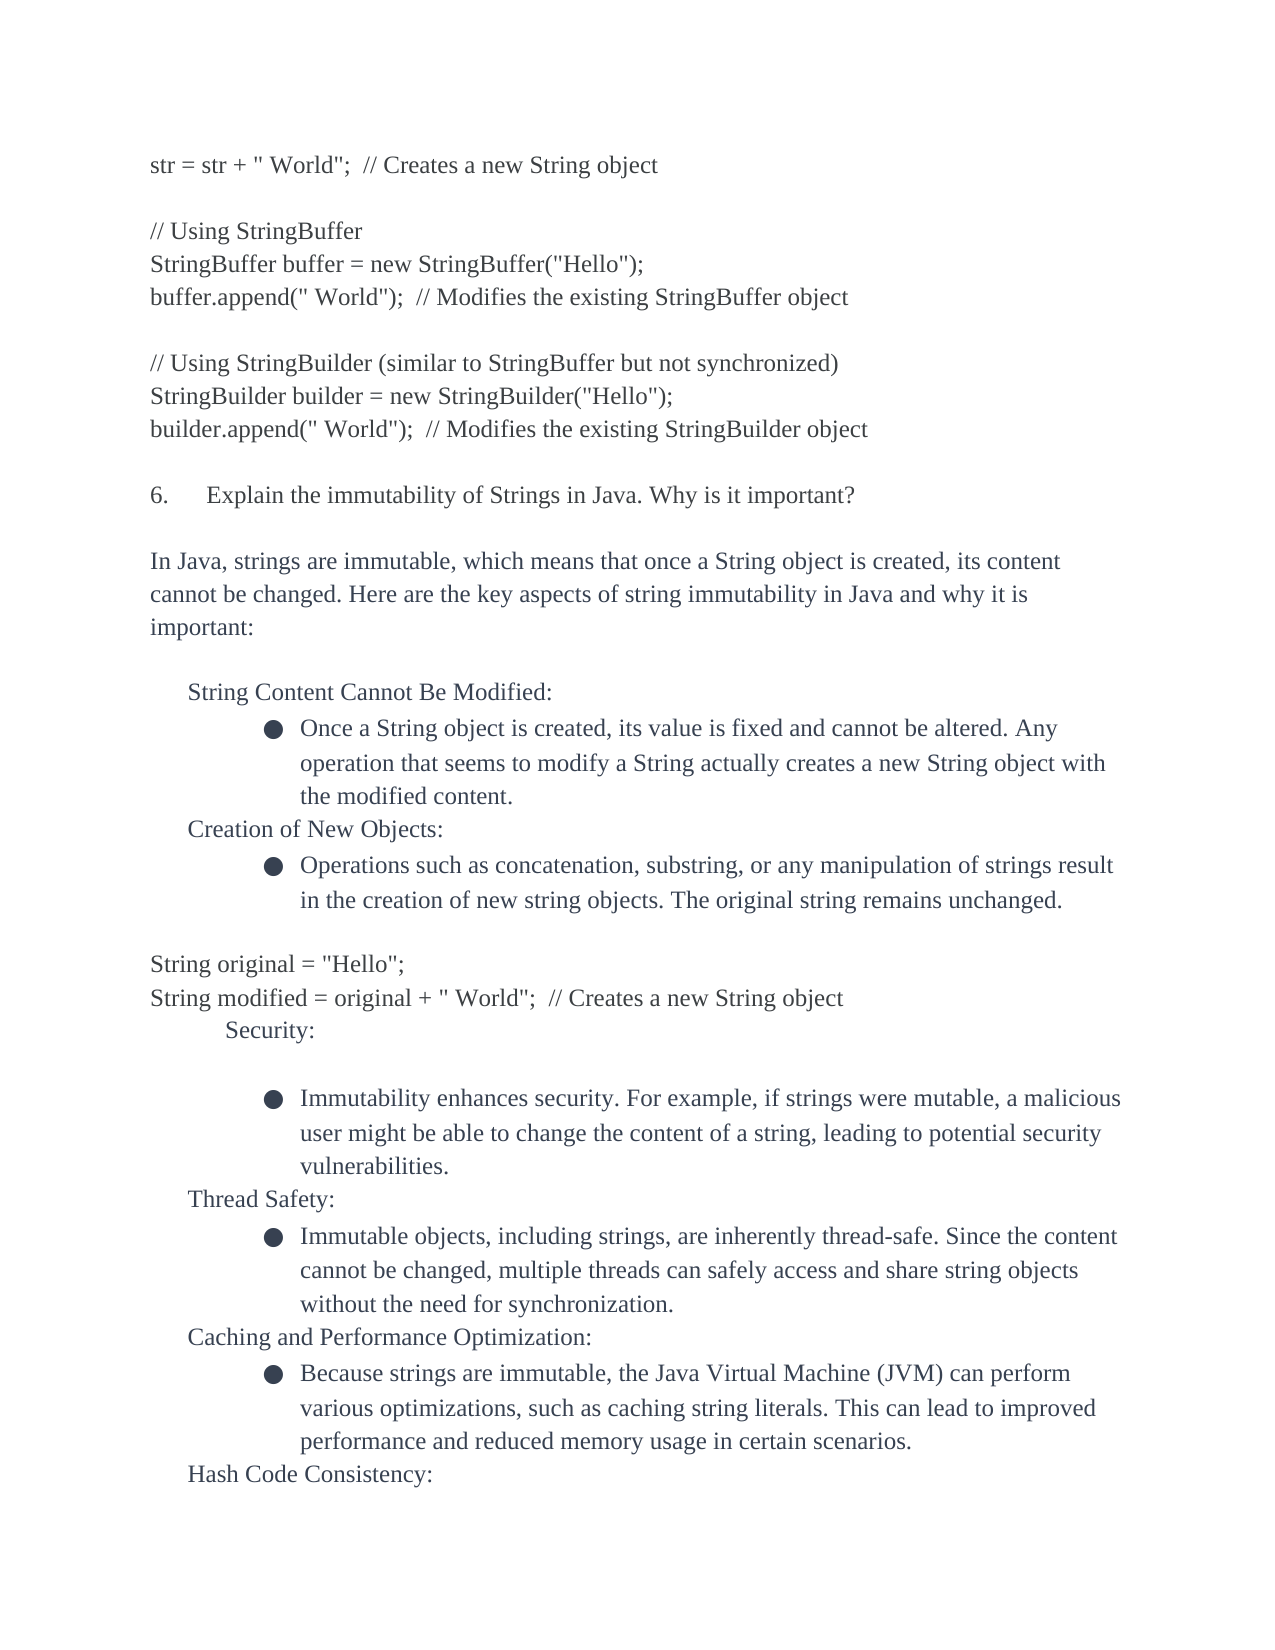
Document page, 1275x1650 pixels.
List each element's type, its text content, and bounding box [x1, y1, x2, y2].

text builder.append(" World"); // Modifies the existing StringBuilder object [150, 414, 1125, 443]
list Immutability enhances security. For example, if strings were mutable, a malicious user might be able to change the content of a string, leading to potential security vulnerabilities. [262, 1080, 1125, 1180]
text In Java, strings are immutable, which means that once a String object is created, its content cannot be changed. Here are the key aspects of string immutability in Java and why it is important: [150, 546, 1125, 641]
list Because strings are immutable, the Java Virtual Machine (JVM) can perform various optimizations, such as caching string literals. This can lead to improved performance and reduced memory usage in certain scenarios. [262, 1355, 1125, 1455]
text // Using StringBuffer [150, 216, 1125, 245]
text buffer.append(" World"); // Modifies the existing StringBuffer object [150, 282, 1125, 311]
text String original = "Hello"; [150, 949, 1125, 978]
list Thread Safety: [187, 1184, 1125, 1213]
list Immutable objects, including strings, are inherently thread-safe. Since the content cannot be changed, multiple threads can safely access and share string objects without the need for synchronization. [262, 1217, 1125, 1317]
text String modified = original + " World"; // Creates a new String object [150, 983, 1125, 1011]
text Security: [150, 1016, 1125, 1044]
list Operations such as concatenation, substring, or any manipulation of strings result in the creation of new string objects. The original string remains unchanged. [262, 847, 1125, 914]
text StringBuffer buffer = new StringBuffer("Hello"); [150, 249, 1125, 278]
list Creation of New Objects: [187, 814, 1125, 843]
list String Content Cannot Be Modified: [187, 677, 1125, 705]
text // Using StringBuilder (similar to StringBuffer but not synchronized) [150, 348, 1125, 377]
text StringBuilder builder = new StringBuilder("Hello"); [150, 381, 1125, 410]
list Caching and Performance Optimization: [187, 1322, 1125, 1350]
text 6. Explain the immutability of Strings in Java. Why is it important? [150, 480, 1125, 509]
list Hash Code Consistency: [187, 1459, 1125, 1488]
list Once a String object is created, its value is fixed and cannot be altered. Any operation that seems to modify a String actually creates a new String object with the modified content. [262, 709, 1125, 810]
text str = str + " World"; // Creates a new String object [150, 150, 1125, 179]
